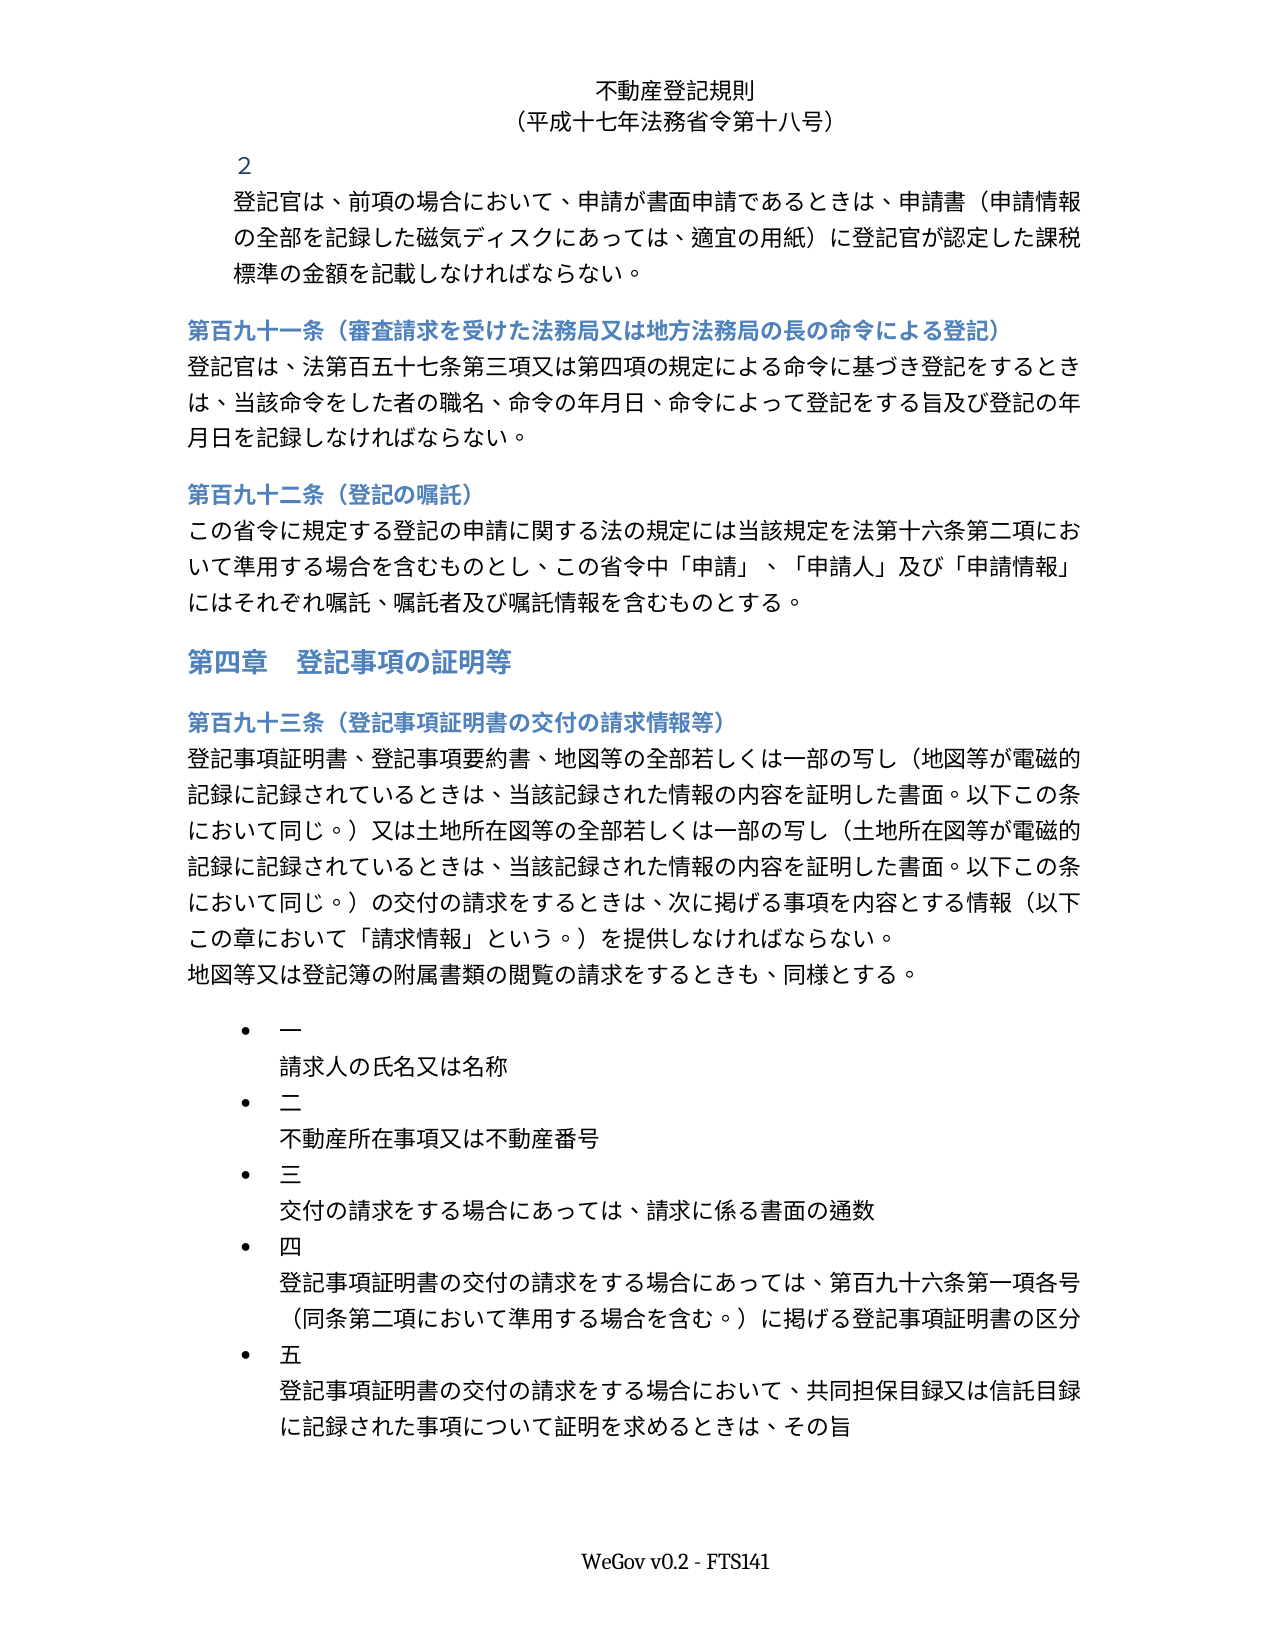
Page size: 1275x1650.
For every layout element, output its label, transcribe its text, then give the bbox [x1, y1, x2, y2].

text 登記官は、前項の場合において、申請が書面申請であるときは、申請書（申請情報の全部を記録した磁気ディスクにあっては、適宜の用紙）に登記官が認定した課税標準の金額を記載しなければならない。 [233, 186, 1087, 289]
list 三 交付の請求をする場合にあっては、請求に係る書面の通数 [242, 1159, 1087, 1226]
list 五 登記事項証明書の交付の請求をする場合において、共同担保目録又は信託目録に記録された事項について証明を求めるときは、その旨 [242, 1339, 1087, 1442]
subtitle 第四章 登記事項の証明等 [187, 644, 1087, 681]
subtitle 第百九十一条（審査請求を受けた法務局又は地方法務局の長の命令による登記） [187, 314, 1087, 346]
list 四 登記事項証明書の交付の請求をする場合にあっては、第百九十六条第一項各号（同条第二項において準用する場合を含む。）に掲げる登記事項証明書の区分 [242, 1231, 1087, 1334]
list 二 不動産所在事項又は不動産番号 [242, 1087, 1087, 1154]
subtitle ２ [233, 150, 1087, 181]
subtitle 第百九十二条（登記の嘱託） [187, 479, 1087, 510]
text この省令に規定する登記の申請に関する法の規定には当該規定を法第十六条第二項において準用する場合を含むものとし、この省令中「申請」、「申請人」及び「申請情報」にはそれぞれ嘱託、嘱託者及び嘱託情報を含むものとする。 [187, 515, 1087, 618]
list 一 請求人の氏名又は名称 [242, 1015, 1087, 1082]
text 登記官は、法第百五十七条第三項又は第四項の規定による命令に基づき登記をするときは、当該命令をした者の職名、命令の年月日、命令によって登記をする旨及び登記の年月日を記録しなければならない。 [187, 351, 1087, 454]
subtitle 第百九十三条（登記事項証明書の交付の請求情報等） [187, 707, 1087, 738]
text 登記事項証明書、登記事項要約書、地図等の全部若しくは一部の写し（地図等が電磁的記録に記録されているときは、当該記録された情報の内容を証明した書面。以下この条において同じ。）又は土地所在図等の全部若しくは一部の写し（土地所在図等が電磁的記録に記録されているときは、当該記録された情報の内容を証明した書面。以下この条において同じ。）の交付の請求をするときは、次に掲げる事項を内容とする情報（以下この章において「請求情報」という。）を提供しなければならない。 地図等又は登記簿の附属書類の閲覧の請求をするときも、同様とする。 [187, 743, 1087, 990]
